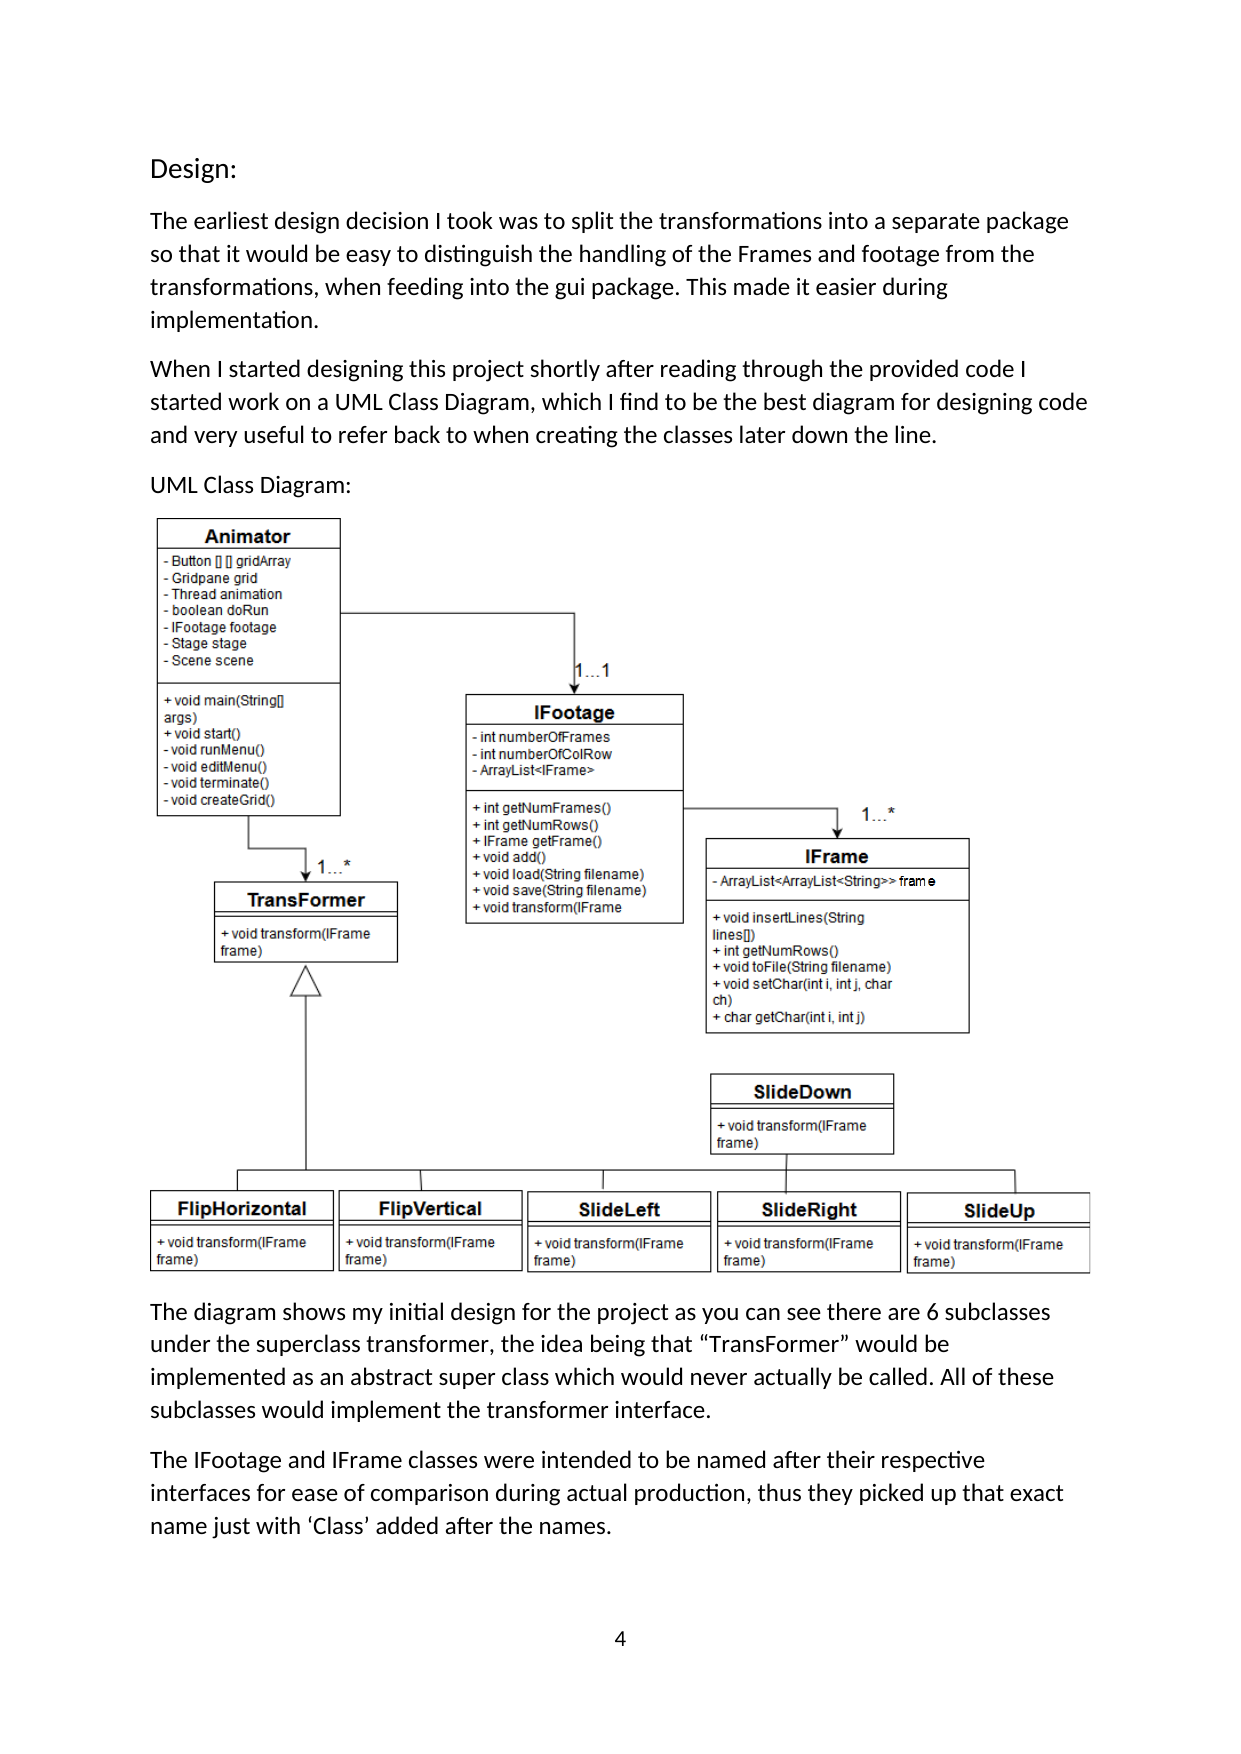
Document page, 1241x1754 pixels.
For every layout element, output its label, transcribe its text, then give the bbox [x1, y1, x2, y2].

text When I started designing this project shortly after reading through the provided code I started work on a UML Class Diagram, which I find to be the best diagram for designing code and very useful to refer back to when creating the classes later down the line. [150, 353, 1090, 450]
text The earliest design decision I took was to split the transformations into a separate package so that it would be easy to distinguish the handling of the Frames and footage from the transformations, when feeding into the gui package. This made it easier during implementation. [150, 205, 1090, 334]
text Design: [150, 150, 1090, 186]
text The IFootage and IFrame classes were intended to be named after their respective interfaces for ease of comparison during actual production, thus they picked up that exact name just with ‘Class’ added after the names. [150, 1444, 1090, 1540]
text The diagram shows my initial design for the project as you can see there are 6 subclasses under the superclass transformer, the idea being that “TransFormer” would be implemented as an abstract super class which would never actually be called. All of these subclasses would implement the transformer interface. [150, 1296, 1090, 1425]
text UML Class Diagram: [150, 469, 1090, 499]
picture [150, 518, 1091, 1277]
